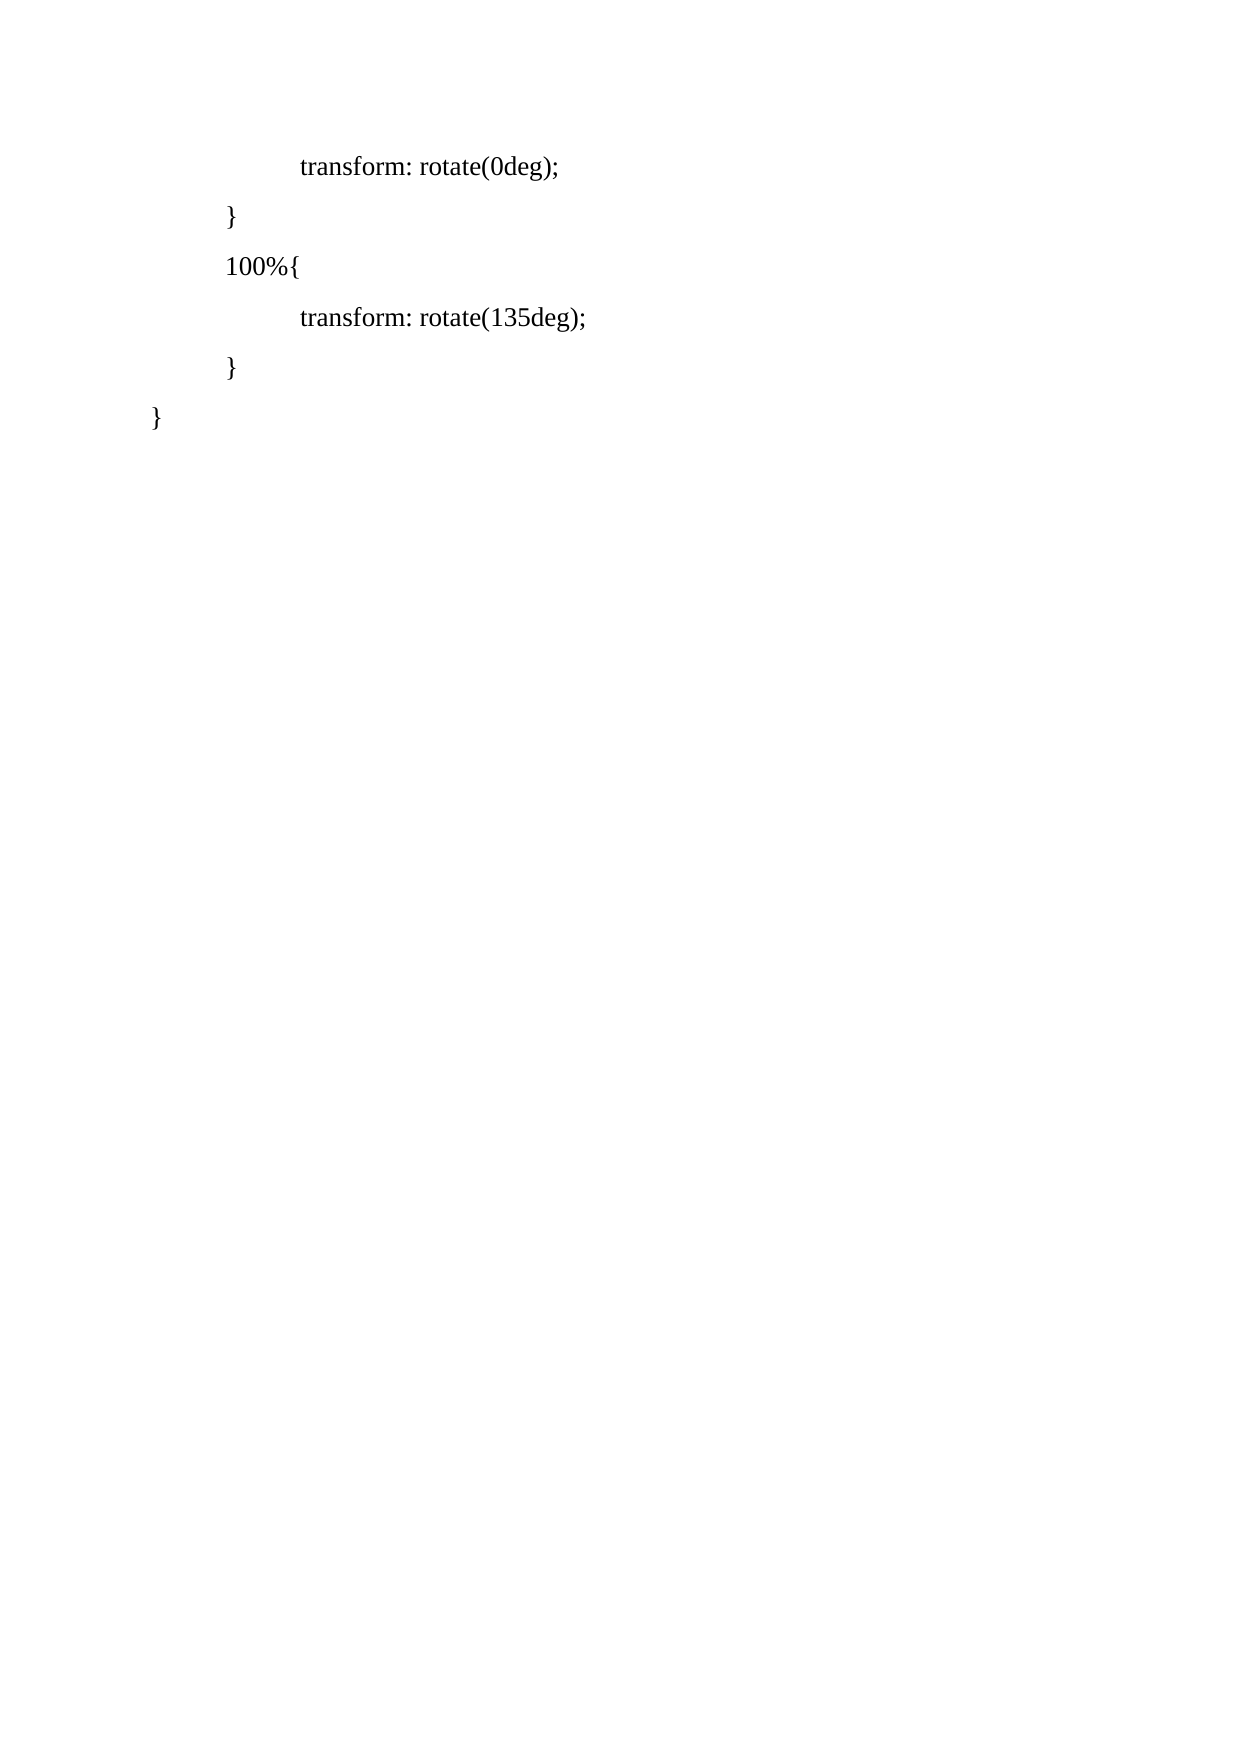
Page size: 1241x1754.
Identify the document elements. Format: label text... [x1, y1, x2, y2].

text 100%{ [150, 250, 1090, 282]
text transform: rotate(135deg); [150, 301, 1090, 332]
text } [150, 401, 1090, 432]
text } [150, 200, 1090, 231]
text } [150, 351, 1090, 382]
text transform: rotate(0deg); [150, 150, 1090, 181]
